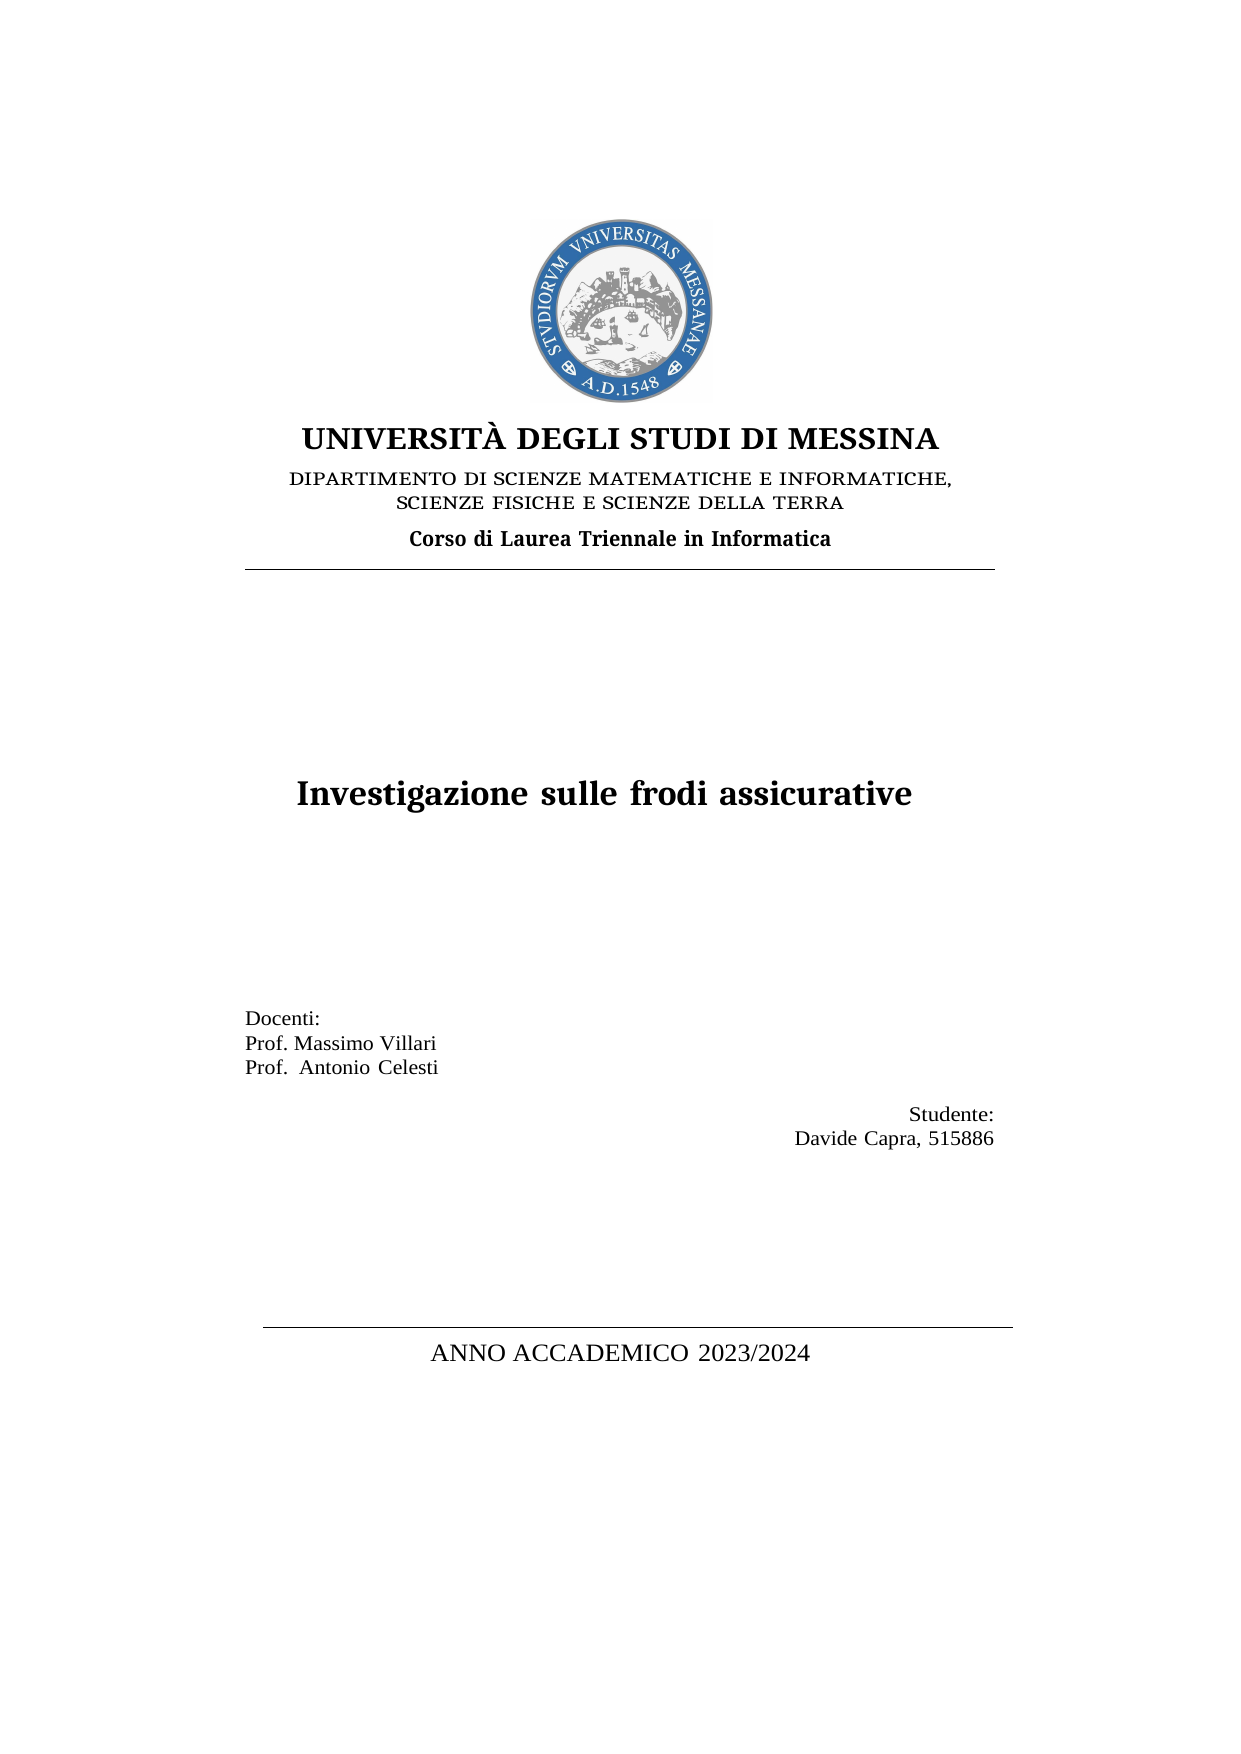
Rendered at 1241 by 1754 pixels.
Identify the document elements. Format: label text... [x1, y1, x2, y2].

text Prof. Massimo Villari Prof. Antonio Celesti [245, 1031, 446, 1079]
text Docenti: [245, 1006, 446, 1030]
picture [530, 219, 713, 403]
title Investigazione sulle frodi assicurative [251, 773, 958, 814]
subtitle ANNO ACCADEMICO 2023/2024 [282, 1338, 958, 1366]
text DIPARTIMENTO DI SCIENZE MATEMATICHE E INFORMATICHE, SCIENZE FISICHE E SCIENZE DELLA TERRA [282, 469, 958, 514]
text UNIVERSITÀ DEGLI STUDI DI MESSINA [282, 418, 958, 458]
subtitle Corso di Laurea Triennale in Informatica [282, 524, 958, 553]
text Studente: Davide Capra, 515886 [794, 1102, 996, 1150]
